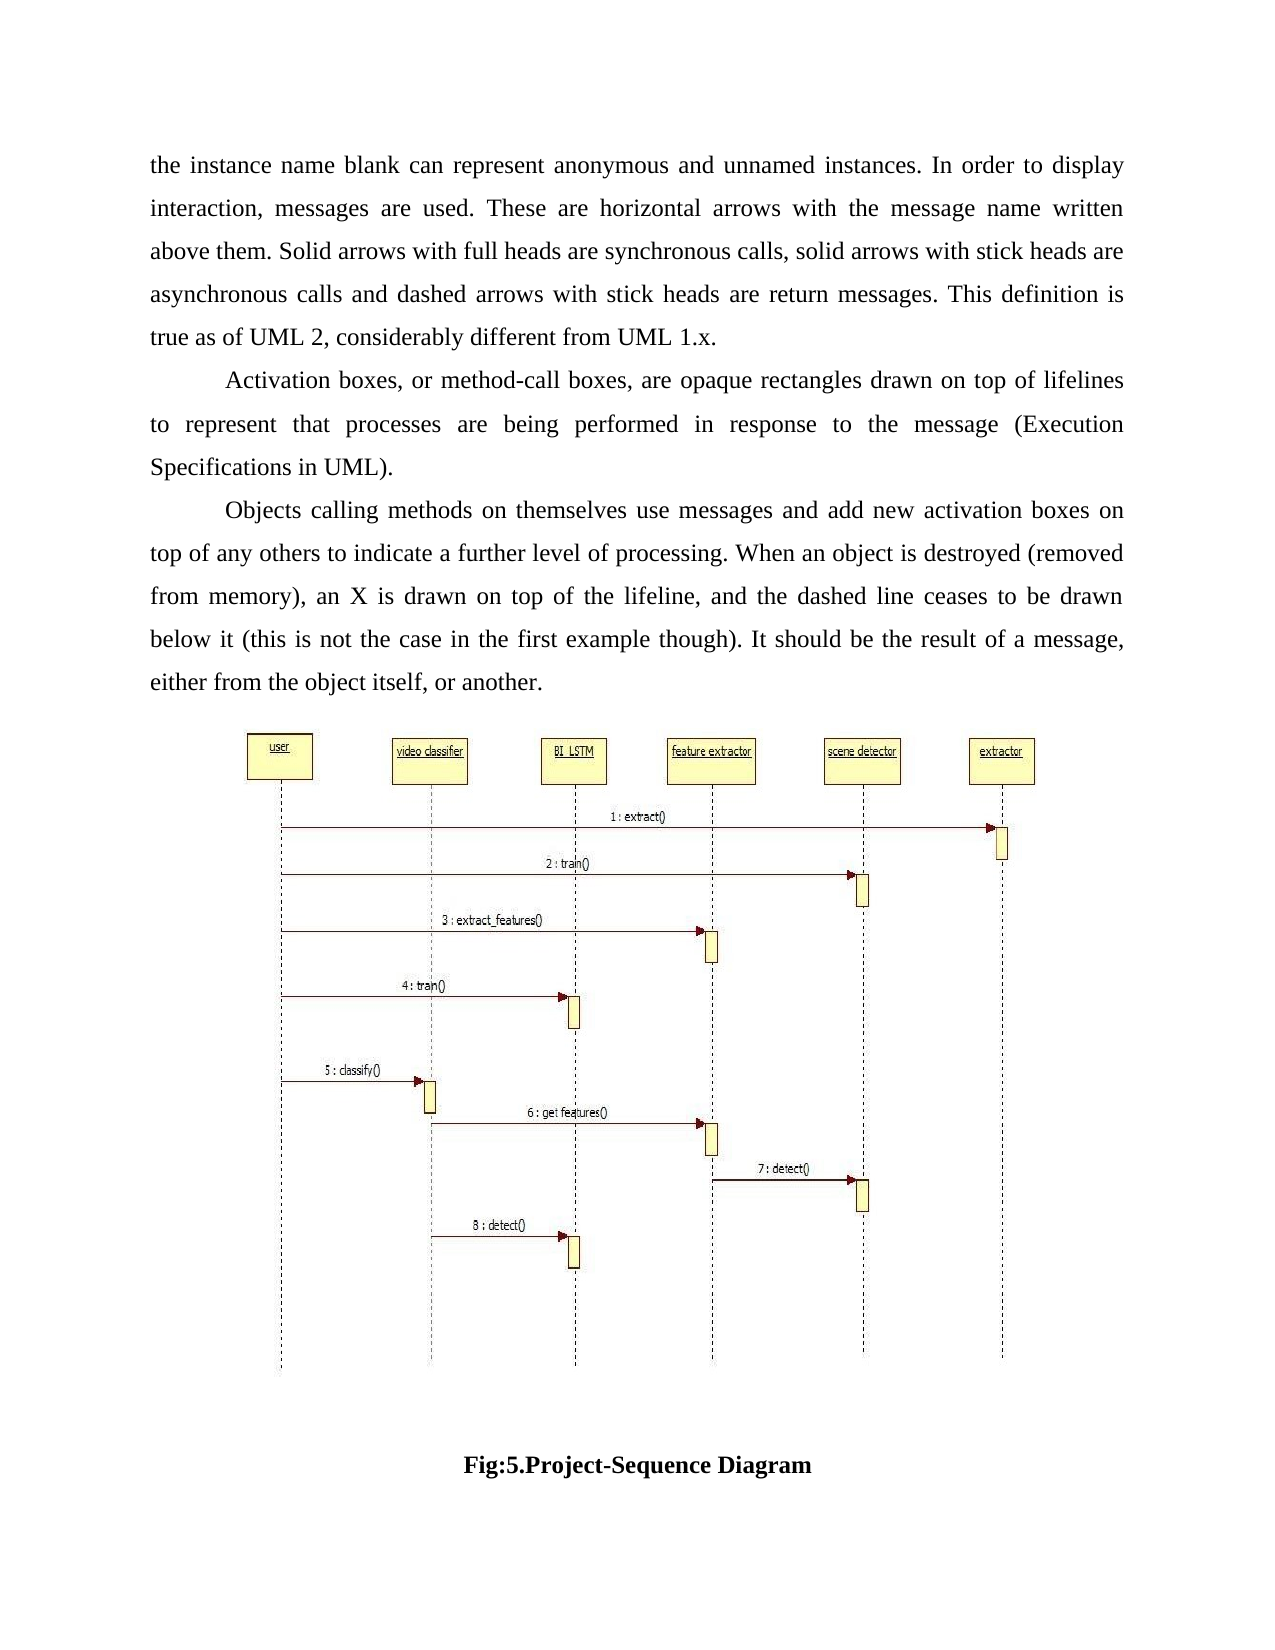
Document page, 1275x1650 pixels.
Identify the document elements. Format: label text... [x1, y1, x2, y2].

text Fig:5.Project-Sequence Diagram [463, 1450, 1187, 1479]
text Objects calling methods on themselves use messages and add new activation boxes on top of any others to indicate a further level of processing. When an object is destroyed (removed from memory), an X is drawn on top of the lifeline, and the dashed line ceases to be drawn below it (this is not the case in the first example though). It should be the result of a message, either from the object itself, or another. [150, 495, 1125, 696]
picture [243, 728, 1038, 1377]
text the instance name blank can represent anonymous and unnamed instances. In order to display interaction, messages are used. These are horizontal arrows with the message name written above them. Solid arrows with full heads are synchronous calls, solid arrows with stick heads are asynchronous calls and dashed arrows with stick heads are return messages. This definition is true as of UML 2, considerably different from UML 1.x. [150, 150, 1125, 351]
text Activation boxes, or method-call boxes, are opaque rectangles drawn on top of lifelines to represent that processes are being performed in response to the message (Execution Specifications in UML). [150, 366, 1125, 481]
